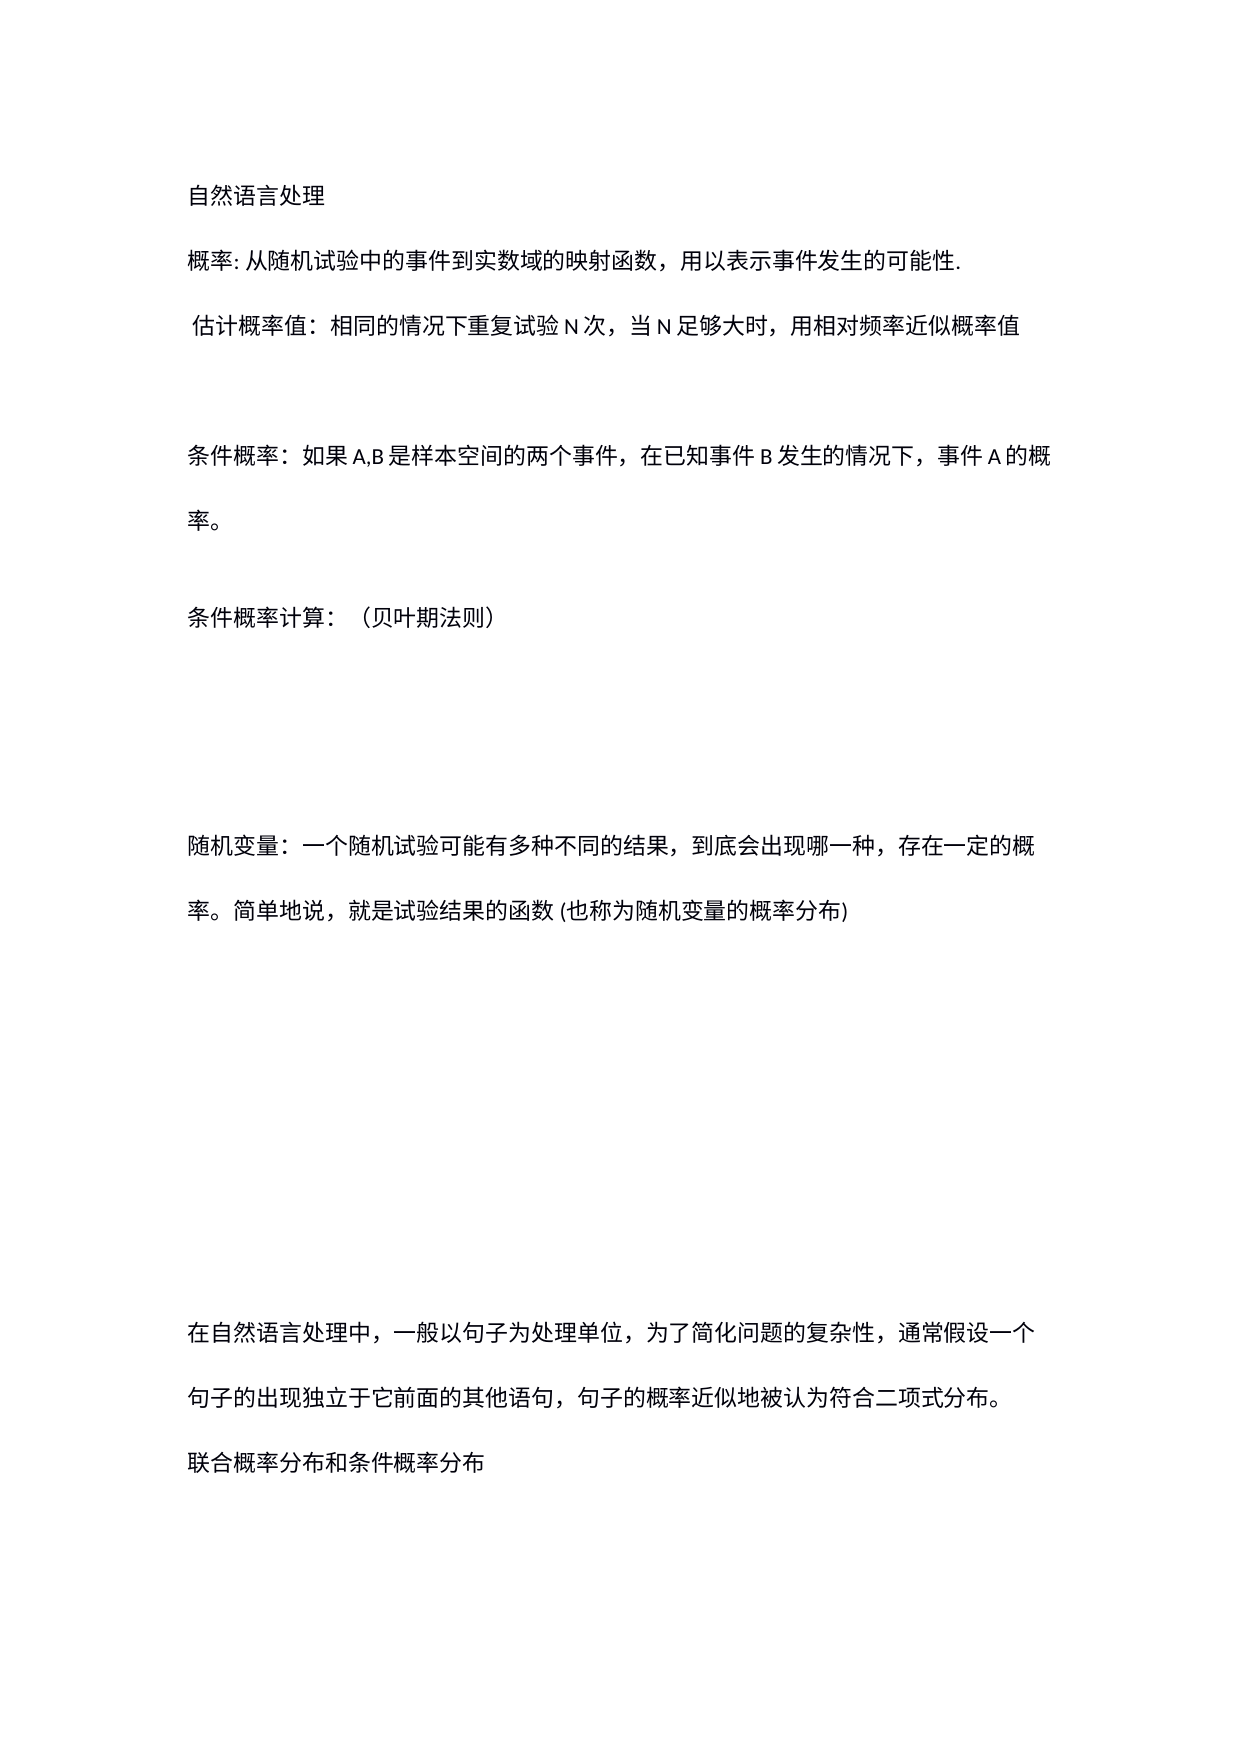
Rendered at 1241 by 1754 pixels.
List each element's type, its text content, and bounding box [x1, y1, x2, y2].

text 概率: 从随机试验中的事件到实数域的映射函数，用以表示事件发生的可能性. [187, 227, 1053, 292]
text 估计概率值：相同的情况下重复试验N次，当N足够大时，用相对频率近似概率值 [187, 292, 1053, 357]
text 条件概率计算：（贝叶期法则） [187, 584, 1053, 649]
text 在自然语言处理中，一般以句子为处理单位，为了简化问题的复杂性，通常假设一个句子的出现独立于它前面的其他语句，句子的概率近似地被认为符合二项式分布。 [187, 1299, 1053, 1429]
text 随机变量：一个随机试验可能有多种不同的结果，到底会出现哪一种，存在一定的概率。简单地说，就是试验结果的函数 (也称为随机变量的概率分布) [187, 812, 1053, 942]
text 条件概率：如果A,B是样本空间的两个事件，在已知事件B发生的情况下，事件A的概率。 [187, 422, 1053, 552]
text 联合概率分布和条件概率分布 [187, 1429, 1053, 1494]
text 自然语言处理 [187, 162, 1053, 227]
